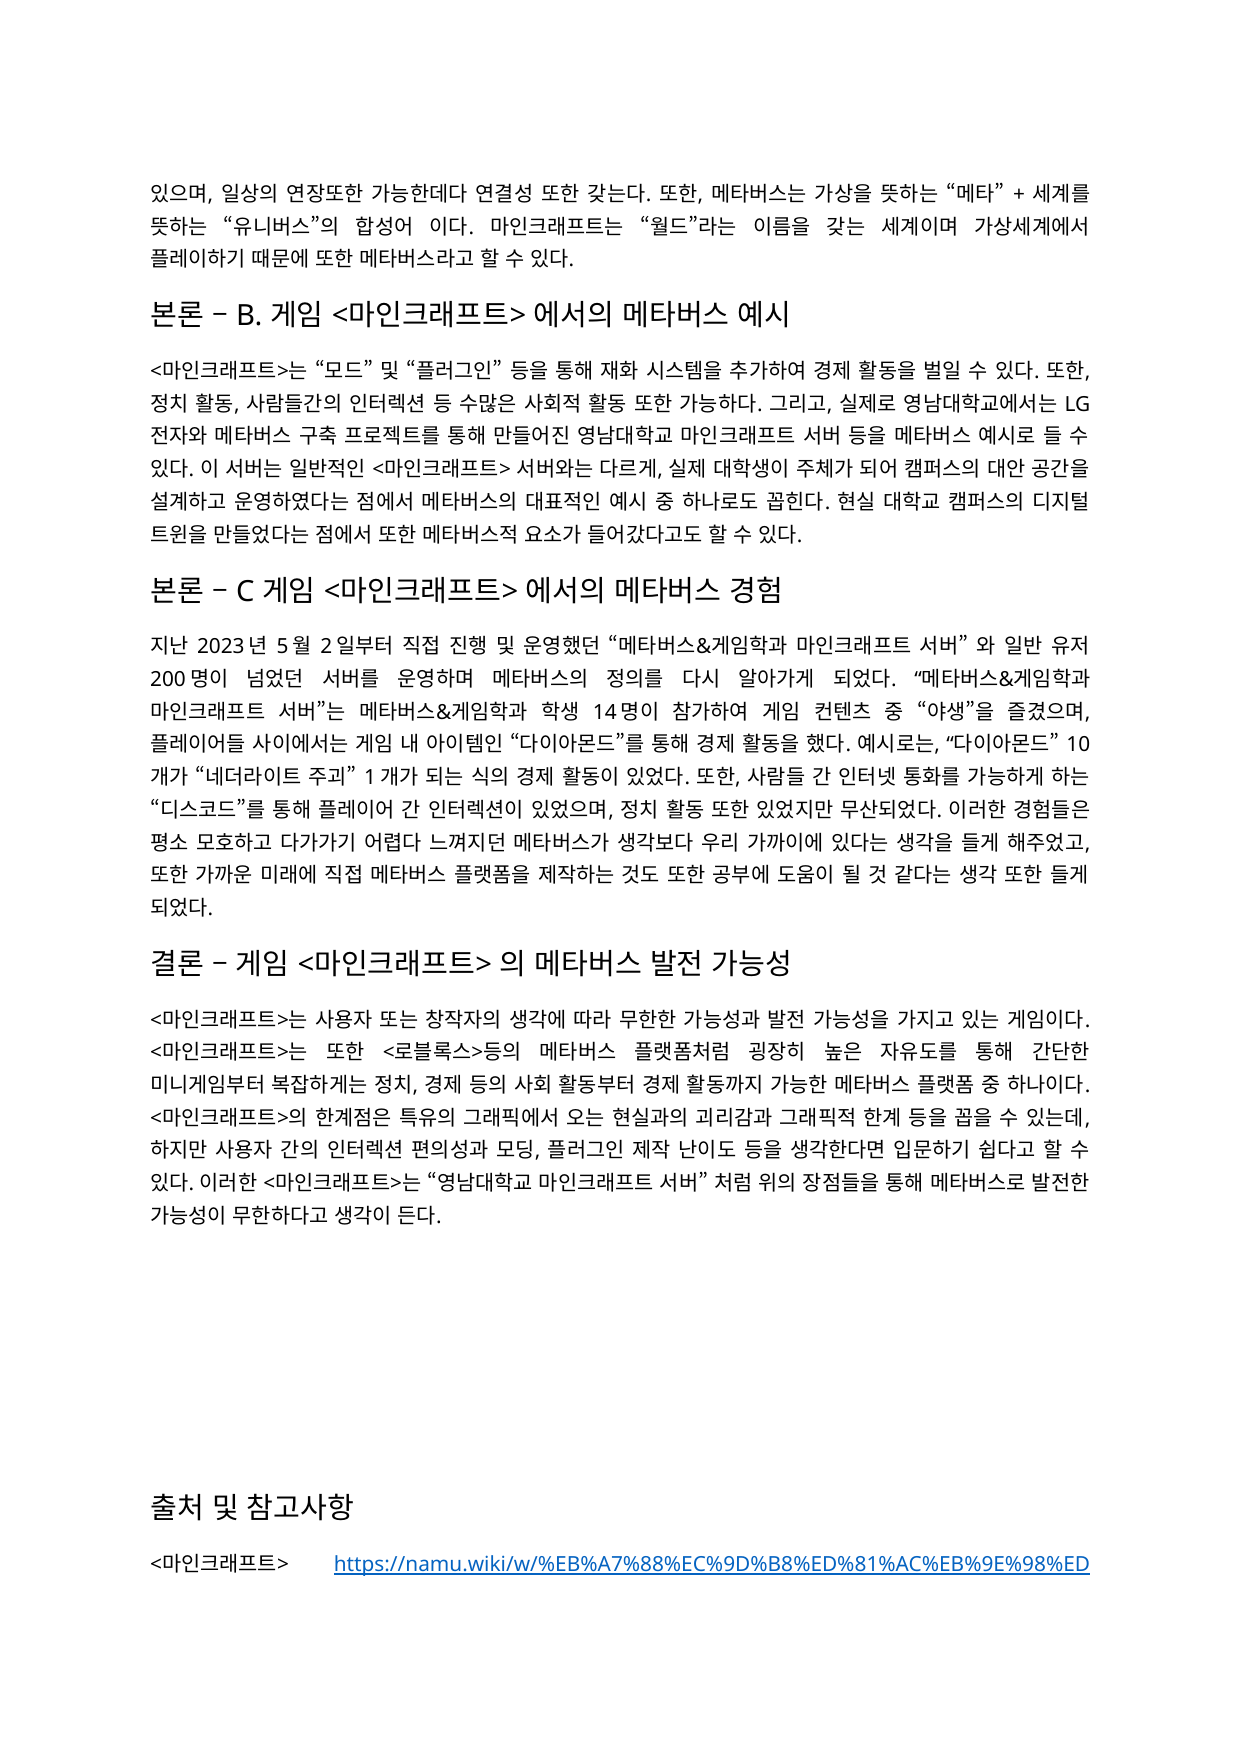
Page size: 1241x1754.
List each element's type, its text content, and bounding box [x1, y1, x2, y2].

text <마인크래프트>는 “모드” 및 “플러그인” 등을 통해 재화 시스템을 추가하여 경제 활동을 벌일 수 있다. 또한, 정치 활동, 사람들간의 인터렉션 등 수많은 사회적 활동 또한 가능하다. 그리고, 실제로 영남대학교에서는 LG전자와 메타버스 구축 프로젝트를 통해 만들어진 영남대학교 마인크래프트 서버 등을 메타버스 예시로 들 수 있다. 이 서버는 일반적인 <마인크래프트> 서버와는 다르게, 실제 대학생이 주체가 되어 캠퍼스의 대안 공간을 설계하고 운영하였다는 점에서 메타버스의 대표적인 예시 중 하나로도 꼽힌다. 현실 대학교 캠퍼스의 디지털 트윈을 만들었다는 점에서 또한 메타버스적 요소가 들어갔다고도 할 수 있다. [150, 354, 1090, 548]
text 지난 2023년 5월 2일부터 직접 진행 및 운영했던 “메타버스&게임학과 마인크래프트 서버” 와 일반 유저 200명이 넘었던 서버를 운영하며 메타버스의 정의를 다시 알아가게 되었다. “메타버스&게임학과 마인크래프트 서버”는 메타버스&게임학과 학생 14명이 참가하여 게임 컨텐츠 중 “야생”을 즐겼으며, 플레이어들 사이에서는 게임 내 아이템인 “다이아몬드”를 통해 경제 활동을 했다. 예시로는, “다이아몬드” 10개가 “네더라이트 주괴” 1개가 되는 식의 경제 활동이 있었다. 또한, 사람들 간 인터넷 통화를 가능하게 하는 “디스코드”를 통해 플레이어 간 인터렉션이 있었으며, 정치 활동 또한 있었지만 무산되었다. 이러한 경험들은 평소 모호하고 다가가기 어렵다 느껴지던 메타버스가 생각보다 우리 가까이에 있다는 생각을 들게 해주었고, 또한 가까운 미래에 직접 메타버스 플랫폼을 제작하는 것도 또한 공부에 도움이 될 것 같다는 생각 또한 들게 되었다. [150, 629, 1090, 921]
subtitle 출처 및 참고사항 [150, 1485, 1090, 1527]
text <마인크래프트>는 사용자 또는 창작자의 생각에 따라 무한한 가능성과 발전 가능성을 가지고 있는 게임이다. <마인크래프트>는 또한 <로블록스>등의 메타버스 플랫폼처럼 굉장히 높은 자유도를 통해 간단한 미니게임부터 복잡하게는 정치, 경제 등의 사회 활동부터 경제 활동까지 가능한 메타버스 플랫폼 중 하나이다. <마인크래프트>의 한계점은 특유의 그래픽에서 오는 현실과의 괴리감과 그래픽적 한계 등을 꼽을 수 있는데, 하지만 사용자 간의 인터렉션 편의성과 모딩, 플러그인 제작 난이도 등을 생각한다면 입문하기 쉽다고 할 수 있다. 이러한 <마인크래프트>는 “영남대학교 마인크래프트 서버” 처럼 위의 장점들을 통해 메타버스로 발전한 가능성이 무한하다고 생각이 든다. [150, 1003, 1090, 1229]
subtitle 본론 – C 게임 <마인크래프트> 에서의 메타버스 경험 [150, 567, 1090, 609]
subtitle 본론 – B. 게임 <마인크래프트> 에서의 메타버스 예시 [150, 292, 1090, 334]
subtitle 결론 – 게임 <마인크래프트> 의 메타버스 발전 가능성 [150, 941, 1090, 983]
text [150, 1547, 1090, 1578]
